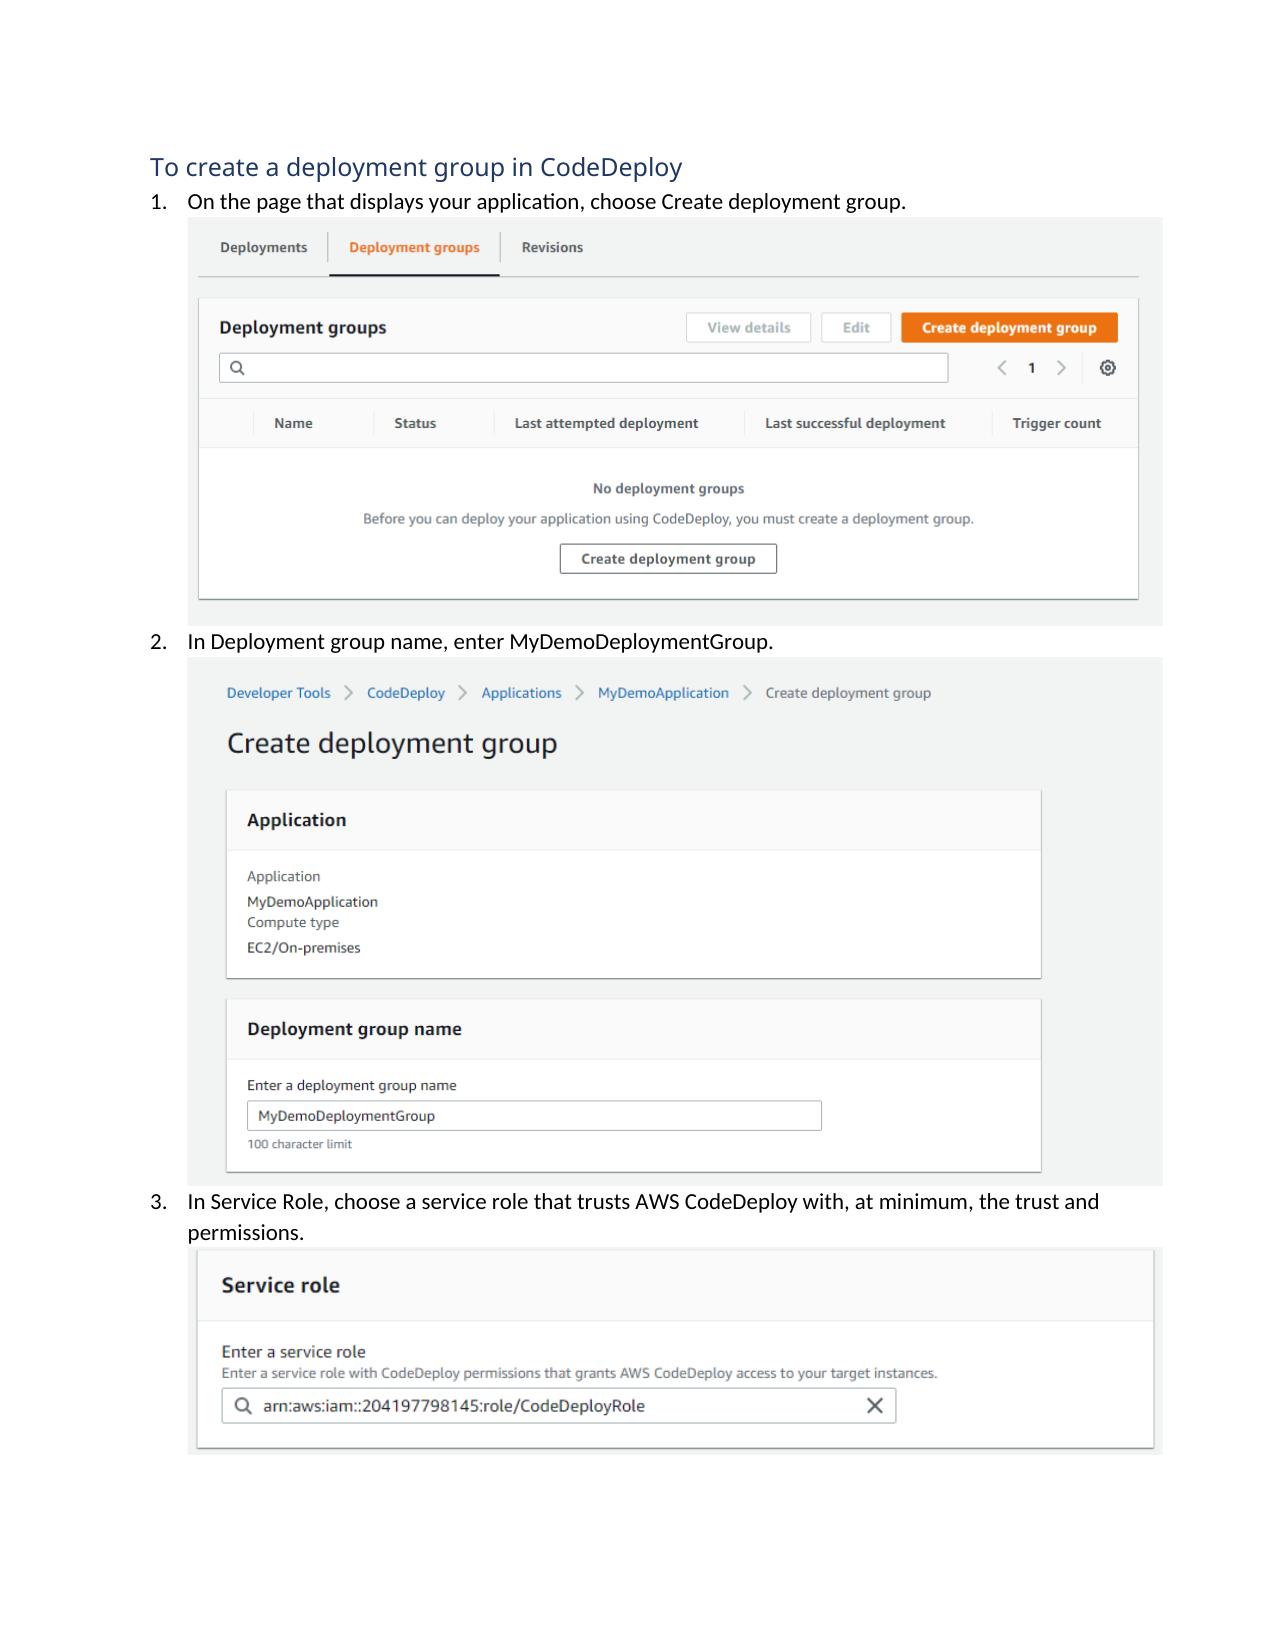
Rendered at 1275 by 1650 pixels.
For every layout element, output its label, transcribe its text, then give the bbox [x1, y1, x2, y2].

picture [187, 657, 1163, 1186]
picture [187, 217, 1163, 626]
subtitle To create a deployment group in CodeDeploy [150, 150, 1125, 184]
picture [187, 1247, 1163, 1455]
